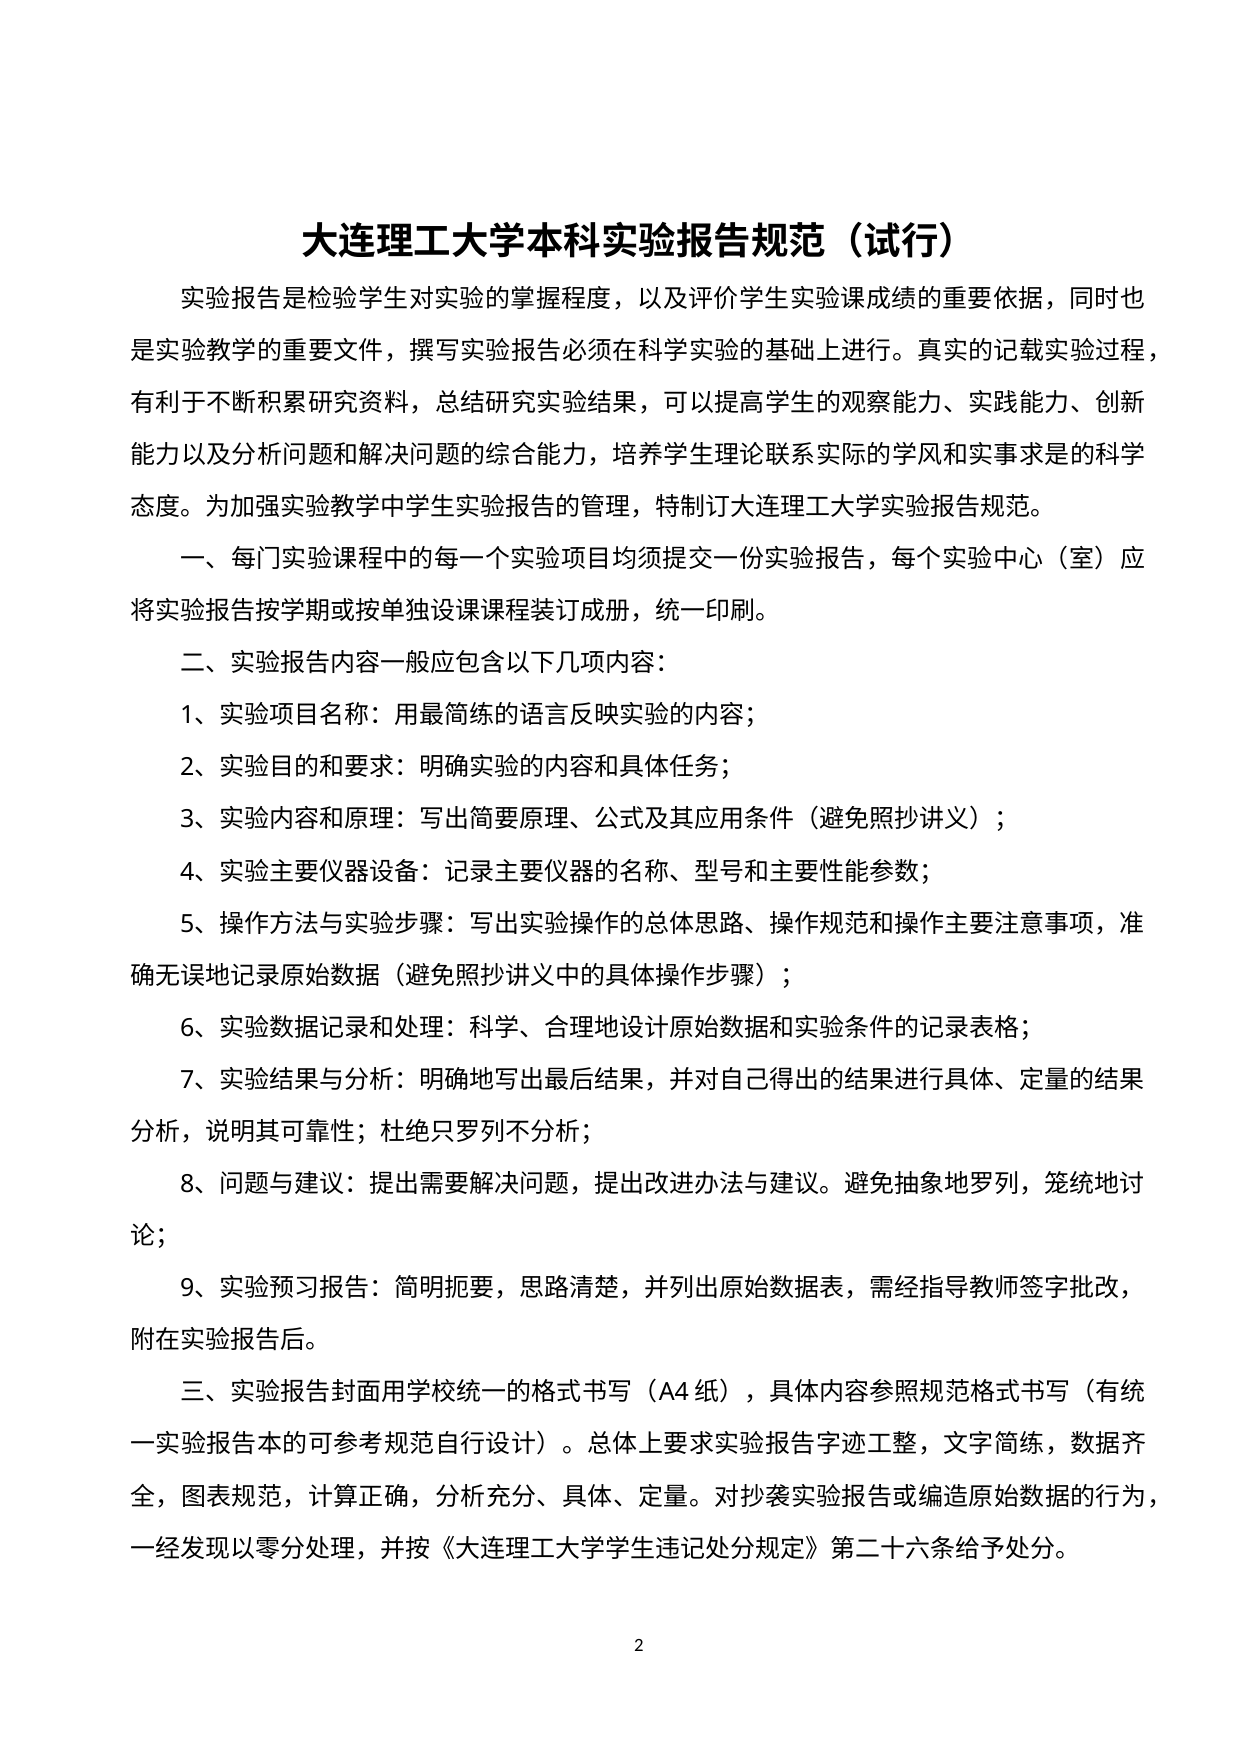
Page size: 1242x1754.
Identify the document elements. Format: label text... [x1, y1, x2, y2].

text 二、实验报告内容一般应包含以下几项内容： [130, 630, 1147, 682]
text 实验报告是检验学生对实验的掌握程度，以及评价学生实验课成绩的重要依据，同时也是实验教学的重要文件，撰写实验报告必须在科学实验的基础上进行。真实的记载实验过程，有利于不断积累研究资料，总结研究实验结果，可以提高学生的观察能力、实践能力、创新能力以及分析问题和解决问题的综合能力，培养学生理论联系实际的学风和实事求是的科学态度。为加强实验教学中学生实验报告的管理，特制订大连理工大学实验报告规范。 [130, 265, 1147, 526]
text 三、实验报告封面用学校统一的格式书写（A4纸），具体内容参照规范格式书写（有统一实验报告本的可参考规范自行设计）。总体上要求实验报告字迹工整，文字简练，数据齐全，图表规范，计算正确，分析充分、具体、定量。对抄袭实验报告或编造原始数据的行为，一经发现以零分处理，并按《大连理工大学学生违记处分规定》第二十六条给予处分。 [130, 1359, 1147, 1567]
text 8、问题与建议：提出需要解决问题，提出改进办法与建议。避免抽象地罗列，笼统地讨论； [130, 1151, 1147, 1255]
text 6、实验数据记录和处理：科学、合理地设计原始数据和实验条件的记录表格； [130, 994, 1147, 1047]
text 7、实验结果与分析：明确地写出最后结果，并对自己得出的结果进行具体、定量的结果分析，说明其可靠性；杜绝只罗列不分析； [130, 1047, 1147, 1151]
text 5、操作方法与实验步骤：写出实验操作的总体思路、操作规范和操作主要注意事项，准确无误地记录原始数据（避免照抄讲义中的具体操作步骤）； [130, 890, 1147, 994]
text 大连理工大学本科实验报告规范（试行） [130, 211, 1147, 265]
text 3、实验内容和原理：写出简要原理、公式及其应用条件（避免照抄讲义）； [130, 786, 1147, 838]
text 4、实验主要仪器设备：记录主要仪器的名称、型号和主要性能参数； [130, 838, 1147, 890]
text 2、实验目的和要求：明确实验的内容和具体任务； [130, 734, 1147, 786]
text 一、每门实验课程中的每一个实验项目均须提交一份实验报告，每个实验中心（室）应将实验报告按学期或按单独设课课程装订成册，统一印刷。 [130, 526, 1147, 630]
text 9、实验预习报告：简明扼要，思路清楚，并列出原始数据表，需经指导教师签字批改，附在实验报告后。 [130, 1255, 1147, 1359]
text 1、实验项目名称：用最简练的语言反映实验的内容； [130, 682, 1147, 734]
